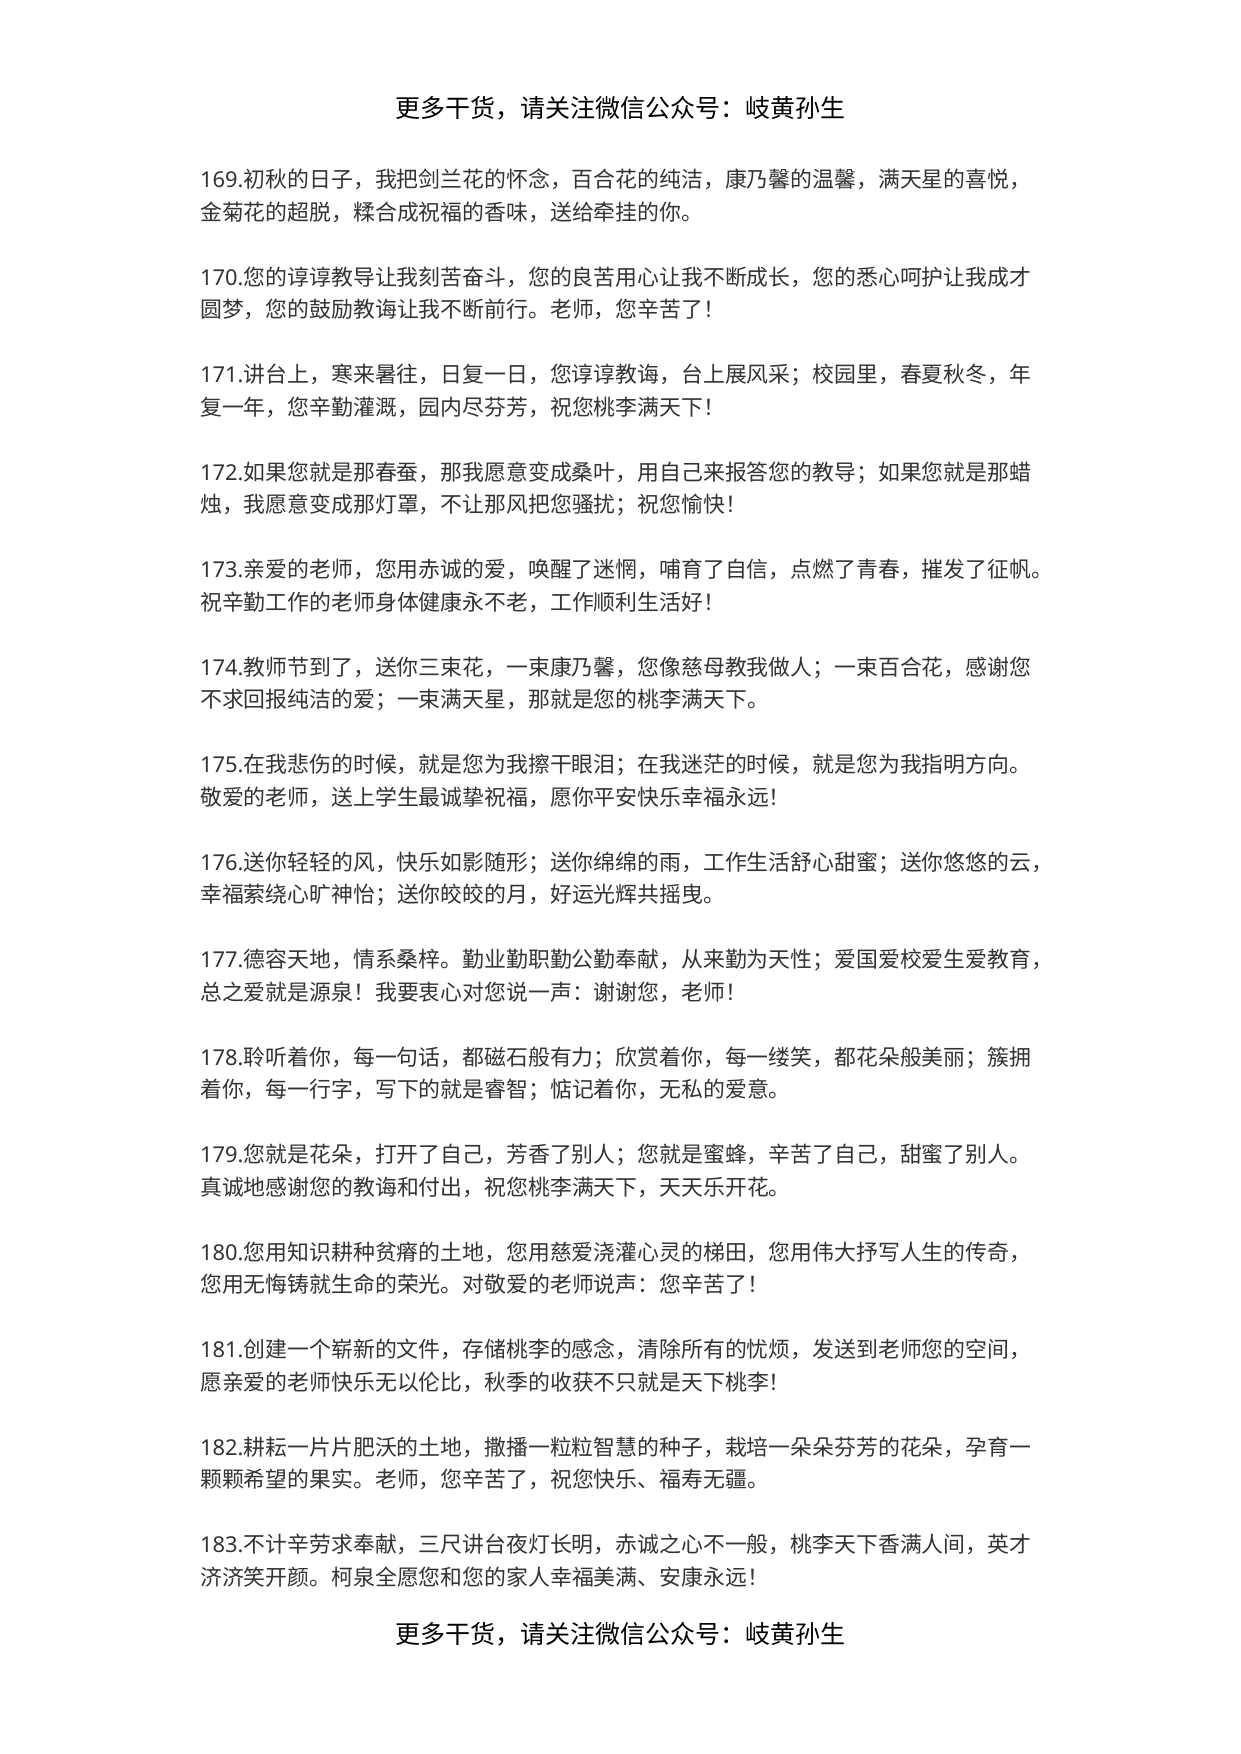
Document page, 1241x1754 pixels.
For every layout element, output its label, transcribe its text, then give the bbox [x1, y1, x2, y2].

text 181.创建一个崭新的文件，存储桃李的感念，清除所有的忧烦，发送到老师您的空间，愿亲爱的老师快乐无以伦比，秋季的收获不只就是天下桃李！ [200, 1332, 1040, 1397]
text 180.您用知识耕种贫瘠的土地，您用慈爱浇灌心灵的梯田，您用伟大抒写人生的传奇，您用无悔铸就生命的荣光。对敬爱的老师说声：您辛苦了！ [200, 1234, 1040, 1299]
text 172.如果您就是那春蚕，那我愿意变成桑叶，用自己来报答您的教导；如果您就是那蜡烛，我愿意变成那灯罩，不让那风把您骚扰；祝您愉快！ [200, 454, 1040, 519]
text 177.德容天地，情系桑梓。勤业勤职勤公勤奉献，从来勤为天性；爱国爱校爱生爱教育，总之爱就是源泉！我要衷心对您说一声：谢谢您，老师！ [200, 942, 1040, 1007]
text 170.您的谆谆教导让我刻苦奋斗，您的良苦用心让我不断成长，您的悉心呵护让我成才圆梦，您的鼓励教诲让我不断前行。老师，您辛苦了！ [200, 259, 1040, 324]
text 173.亲爱的老师，您用赤诚的爱，唤醒了迷惘，哺育了自信，点燃了青春，摧发了征帆。祝辛勤工作的老师身体健康永不老，工作顺利生活好！ [200, 552, 1040, 617]
text 171.讲台上，寒来暑往，日复一日，您谆谆教诲，台上展风采；校园里，春夏秋冬，年复一年，您辛勤灌溉，园内尽芬芳，祝您桃李满天下！ [200, 357, 1040, 422]
text 174.教师节到了，送你三束花，一束康乃馨，您像慈母教我做人；一束百合花，感谢您不求回报纯洁的爱；一束满天星，那就是您的桃李满天下。 [200, 649, 1040, 714]
text 182.耕耘一片片肥沃的土地，撒播一粒粒智慧的种子，栽培一朵朵芬芳的花朵，孕育一颗颗希望的果实。老师，您辛苦了，祝您快乐、福寿无疆。 [200, 1429, 1040, 1494]
text 175.在我悲伤的时候，就是您为我擦干眼泪；在我迷茫的时候，就是您为我指明方向。敬爱的老师，送上学生最诚挚祝福，愿你平安快乐幸福永远！ [200, 747, 1040, 812]
text 178.聆听着你，每一句话，都磁石般有力；欣赏着你，每一缕笑，都花朵般美丽；簇拥着你，每一行字，写下的就是睿智；惦记着你，无私的爱意。 [200, 1039, 1040, 1104]
text 179.您就是花朵，打开了自己，芳香了别人；您就是蜜蜂，辛苦了自己，甜蜜了别人。真诚地感谢您的教诲和付出，祝您桃李满天下，天天乐开花。 [200, 1137, 1040, 1202]
text 169.初秋的日子，我把剑兰花的怀念，百合花的纯洁，康乃馨的温馨，满天星的喜悦，金菊花的超脱，糅合成祝福的香味，送给牵挂的你。 [200, 162, 1040, 227]
text 183.不计辛劳求奉献，三尺讲台夜灯长明，赤诚之心不一般，桃李天下香满人间，英才济济笑开颜。柯泉全愿您和您的家人幸福美满、安康永远！ [200, 1527, 1040, 1592]
text 176.送你轻轻的风，快乐如影随形；送你绵绵的雨，工作生活舒心甜蜜；送你悠悠的云，幸福萦绕心旷神怡；送你皎皎的月，好运光辉共摇曳。 [200, 844, 1040, 909]
